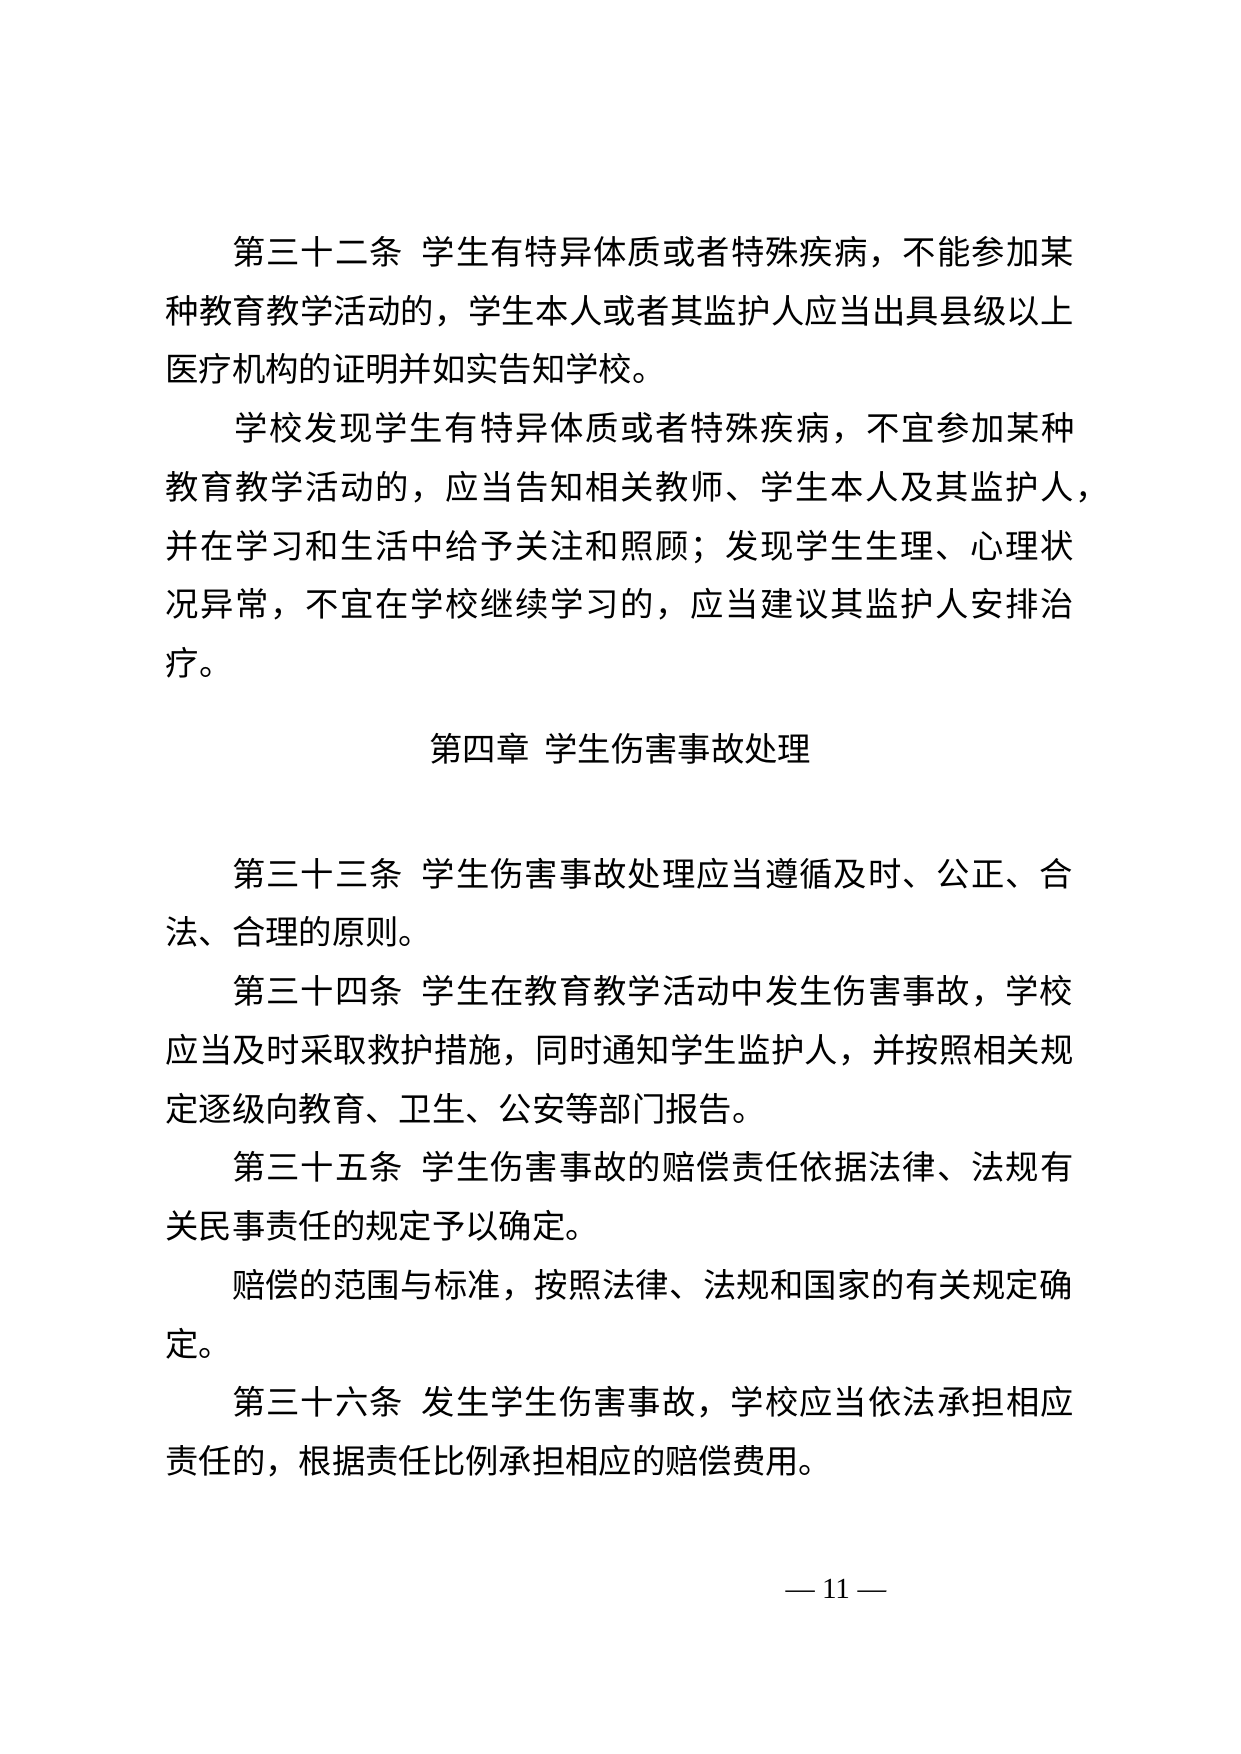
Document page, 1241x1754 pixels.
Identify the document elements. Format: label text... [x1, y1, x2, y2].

text 第三十三条 学生伤害事故处理应当遵循及时、公正、合法、合理的原则。 [165, 839, 1075, 957]
text 第三十六条 发生学生伤害事故，学校应当依法承担相应责任的，根据责任比例承担相应的赔偿费用。 [165, 1368, 1075, 1485]
text 赔偿的范围与标准，按照法律、法规和国家的有关规定确定。 [165, 1250, 1075, 1368]
text 第三十四条 学生在教育教学活动中发生伤害事故，学校应当及时采取救护措施，同时通知学生监护人，并按照相关规定逐级向教育、卫生、公安等部门报告。 [165, 957, 1075, 1133]
text 第三十五条 学生伤害事故的赔偿责任依据法律、法规有关民事责任的规定予以确定。 [165, 1133, 1075, 1250]
text 学校发现学生有特异体质或者特殊疾病，不宜参加某种教育教学活动的，应当告知相关教师、学生本人及其监护人，并在学习和生活中给予关注和照顾；发现学生生理、心理状况异常，不宜在学校继续学习的，应当建议其监护人安排治疗。 [165, 394, 1075, 687]
text 第四章 学生伤害事故处理 [165, 714, 1075, 780]
text 第三十二条 学生有特异体质或者特殊疾病，不能参加某种教育教学活动的，学生本人或者其监护人应当出具县级以上医疗机构的证明并如实告知学校。 [165, 217, 1075, 394]
